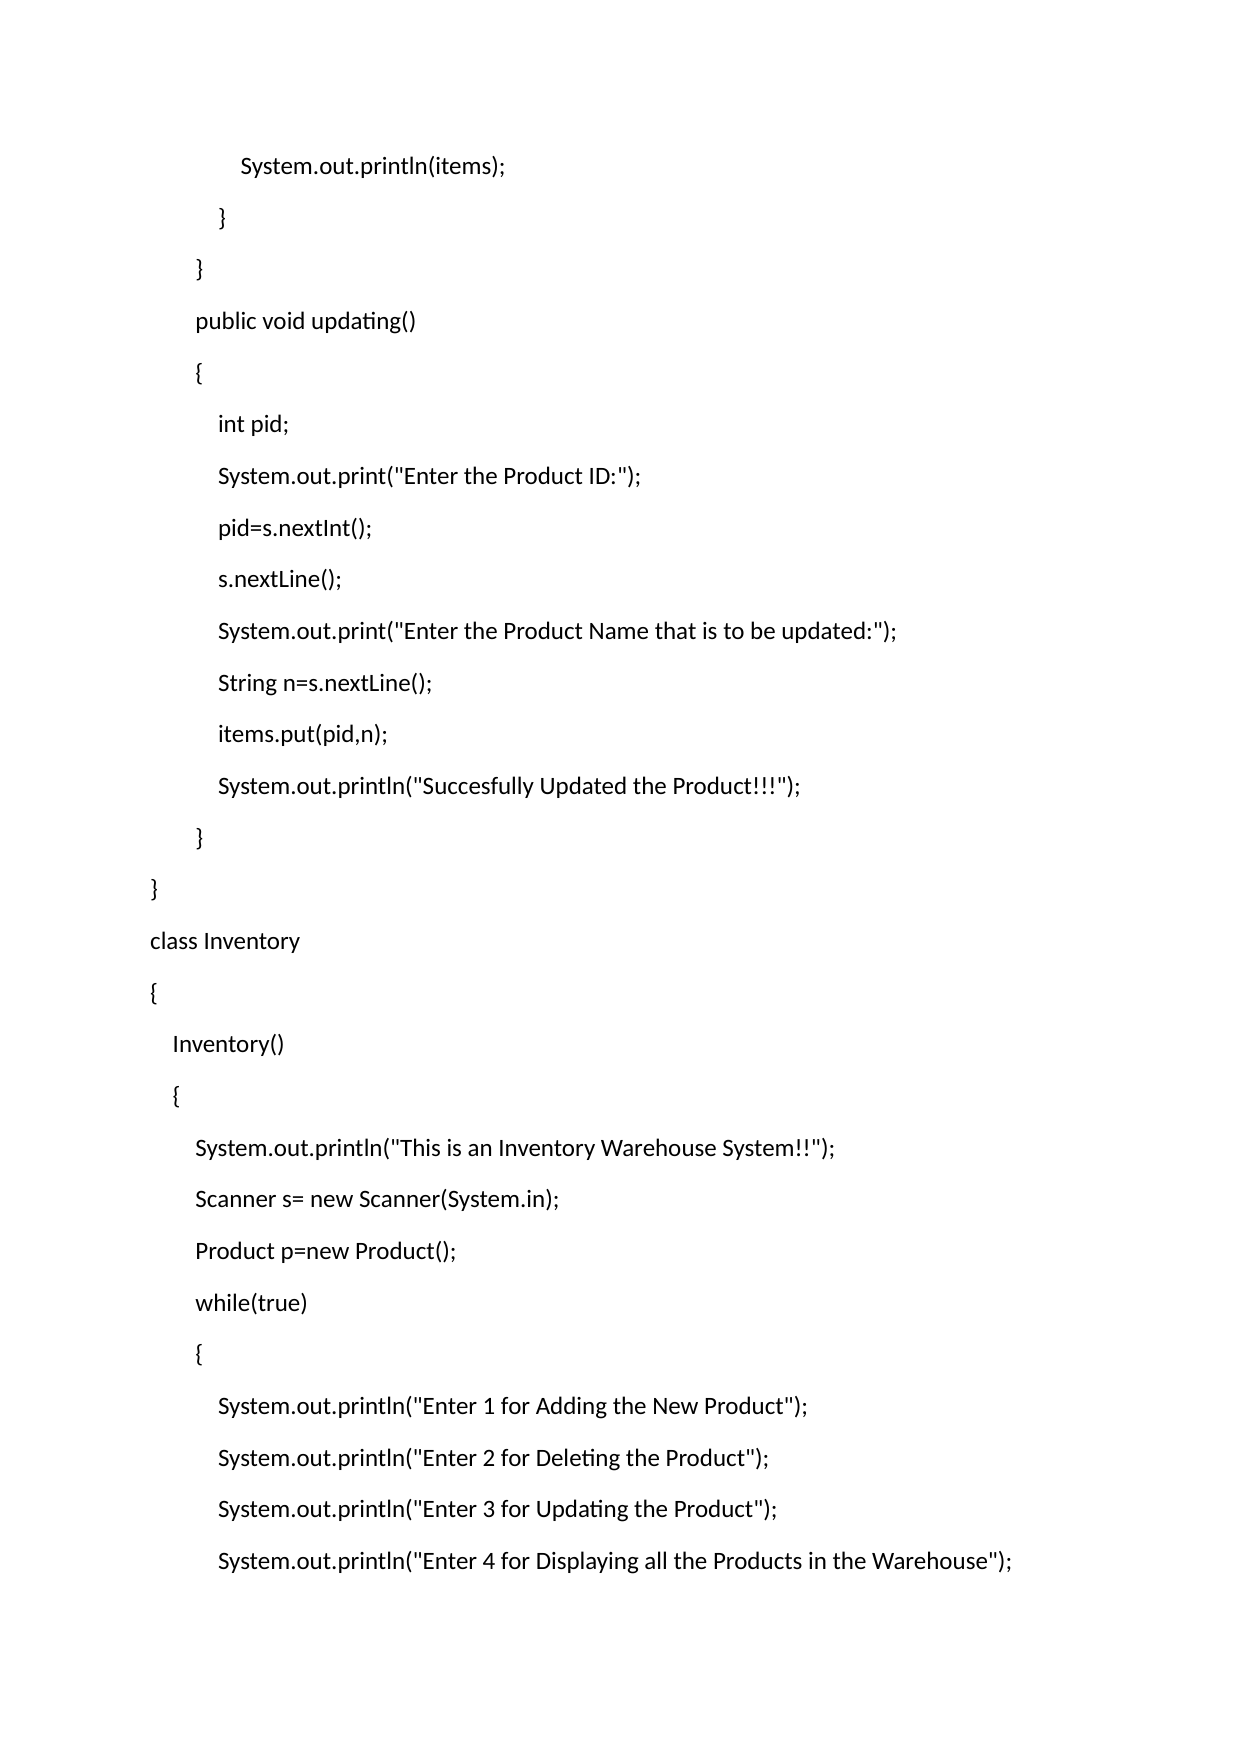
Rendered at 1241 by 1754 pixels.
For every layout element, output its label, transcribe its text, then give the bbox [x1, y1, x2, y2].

text } [150, 253, 1090, 284]
text System.out.println("Enter 3 for Updating the Product"); [150, 1493, 1090, 1524]
text s.nextLine(); [150, 563, 1090, 594]
text Inventory() [150, 1028, 1090, 1059]
text Scanner s= new Scanner(System.in); [150, 1183, 1090, 1214]
text { [150, 357, 1090, 387]
text System.out.print("Enter the Product Name that is to be updated:"); [150, 615, 1090, 646]
text System.out.println("Enter 1 for Adding the New Product"); [150, 1390, 1090, 1421]
text { [150, 977, 1090, 1007]
text { [150, 1338, 1090, 1369]
text System.out.println("Succesfully Updated the Product!!!"); [150, 770, 1090, 801]
text items.put(pid,n); [150, 718, 1090, 749]
text Product p=new Product(); [150, 1235, 1090, 1266]
text System.out.println("Enter 4 for Displaying all the Products in the Warehouse"); [150, 1545, 1090, 1576]
text pid=s.nextInt(); [150, 512, 1090, 542]
text while(true) [150, 1287, 1090, 1317]
text } [150, 202, 1090, 232]
text } [150, 873, 1090, 904]
text System.out.println("This is an Inventory Warehouse System!!"); [150, 1132, 1090, 1162]
text class Inventory [150, 925, 1090, 956]
text System.out.print("Enter the Product ID:"); [150, 460, 1090, 491]
text System.out.println("Enter 2 for Deleting the Product"); [150, 1442, 1090, 1472]
text public void updating() [150, 305, 1090, 336]
text String n=s.nextLine(); [150, 667, 1090, 697]
text { [150, 1080, 1090, 1111]
text } [150, 822, 1090, 852]
text System.out.println(items); [150, 150, 1090, 181]
text int pid; [150, 408, 1090, 439]
